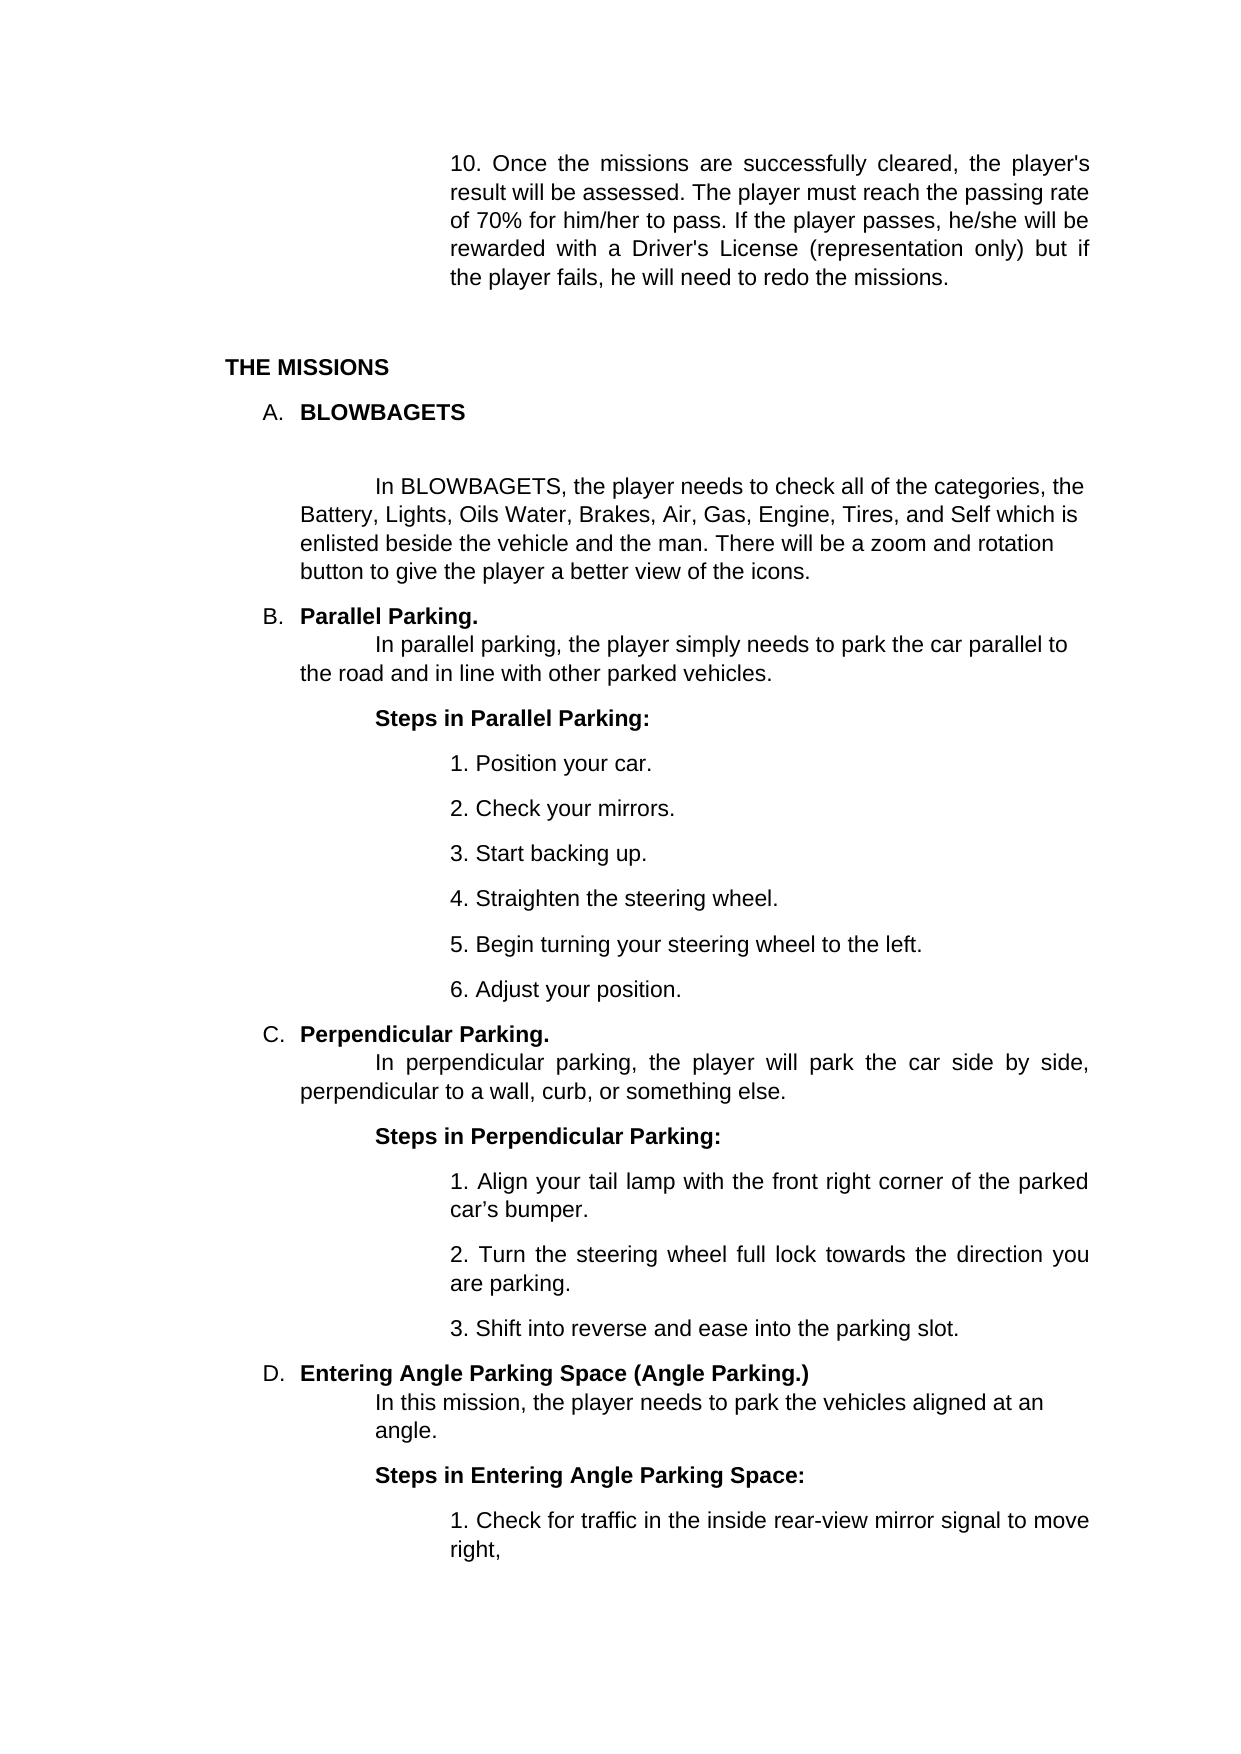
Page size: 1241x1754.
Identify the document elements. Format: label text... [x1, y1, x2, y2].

list In parallel parking, the player simply needs to park the car parallel to the road and in line with other parked vehicles. [300, 631, 1090, 686]
text 2. Check your mirrors. [450, 795, 1090, 822]
text Steps in Perpendicular Parking: [300, 1123, 1090, 1149]
text 2. Turn the steering wheel full lock towards the direction you are parking. [450, 1241, 1090, 1296]
list BLOWBAGETS [262, 399, 1090, 425]
text 10. Once the missions are successfully cleared, the player's result will be assessed. The player must reach the passing rate of 70% for him/her to pass. If the player passes, he/she will be rewarded with a Driver's License (representation only) but if the player fails, he will need to redo the missions. [450, 150, 1090, 290]
text 6. Adjust your position. [450, 976, 1090, 1002]
text 5. Begin turning your steering wheel to the left. [450, 931, 1090, 957]
text Steps in Parallel Parking: [375, 705, 1090, 731]
text 1. Check for traffic in the inside rear-view mirror signal to move right, [450, 1507, 1090, 1562]
list Perpendicular Parking. [262, 1021, 1090, 1047]
text 4. Straighten the steering wheel. [450, 885, 1090, 912]
text In BLOWBAGETS, the player needs to check all of the categories, the Battery, Lights, Oils Water, Brakes, Air, Gas, Engine, Tires, and Self which is enlisted beside the vehicle and the man. There will be a zoom and rotation button to give the player a better view of the icons. [300, 473, 1090, 584]
text 3. Shift into reverse and ease into the parking slot. [450, 1315, 1090, 1341]
list In perpendicular parking, the player will park the car side by side, perpendicular to a wall, curb, or something else. [300, 1049, 1090, 1104]
list Entering Angle Parking Space (Angle Parking.) [262, 1360, 1090, 1386]
text 3. Start backing up. [450, 840, 1090, 867]
text 1. Align your tail lamp with the front right corner of the parked car’s bumper. [450, 1168, 1090, 1223]
list Parallel Parking. [262, 603, 1090, 629]
text Steps in Entering Angle Parking Space: [375, 1462, 1090, 1488]
text THE MISSIONS [225, 354, 1090, 380]
list In this mission, the player needs to park the vehicles aligned at an angle. [375, 1388, 1090, 1443]
text 1. Position your car. [450, 750, 1090, 776]
